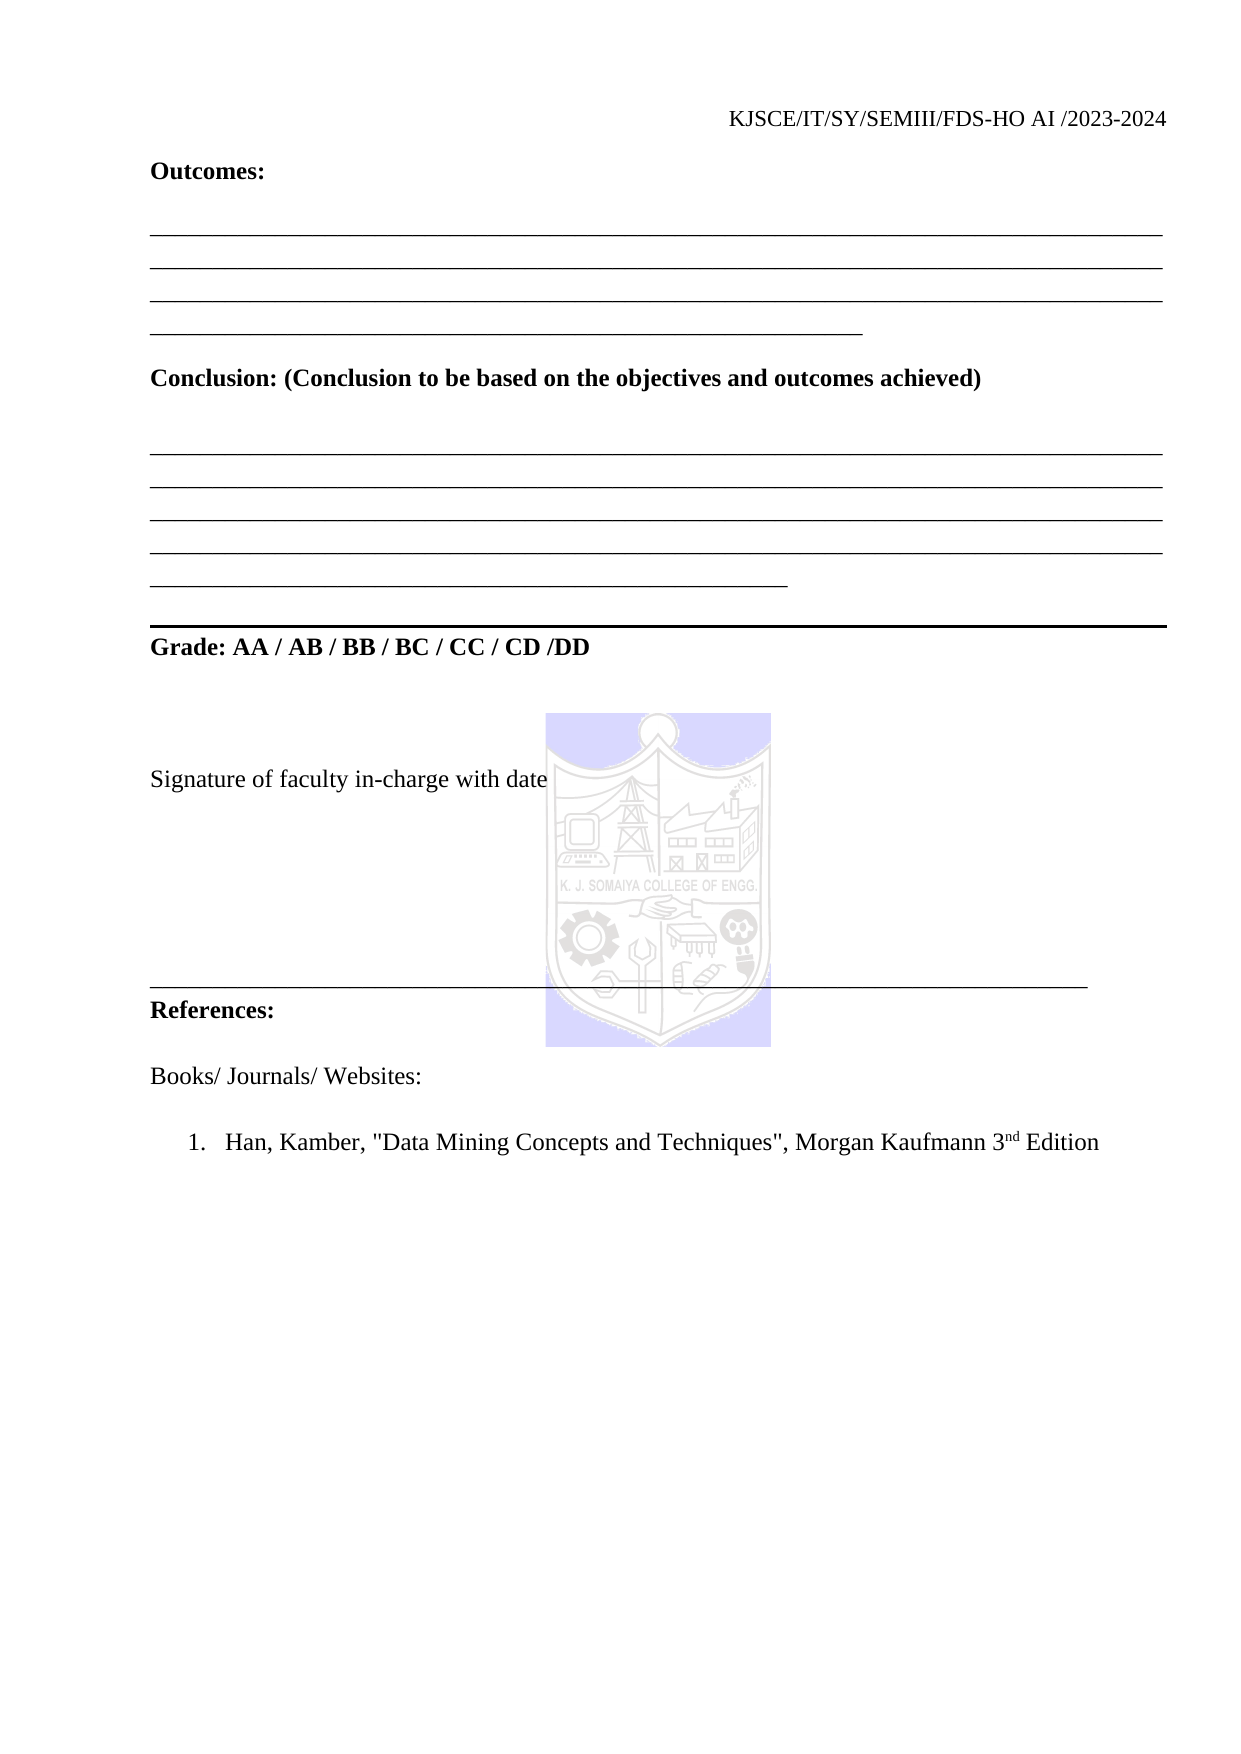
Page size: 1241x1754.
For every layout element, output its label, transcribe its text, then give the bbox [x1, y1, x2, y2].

text Outcomes: [150, 156, 1167, 185]
text _______________________________________________________________________________________________________________________________________________________________________________________________________________________________________________________________________________________________________________________________________________________________________________________ [150, 429, 1167, 590]
text Conclusion: (Conclusion to be based on the objectives and outcomes achieved) [150, 363, 1167, 392]
text ____________________________________________________________________________________________________________________________________________________________________________________________________________________________________________________________________________________________________________ [150, 210, 1167, 338]
text Signature of faculty in-charge with date [150, 764, 1167, 793]
text References: [150, 995, 1167, 1024]
text Books/ Journals/ Websites: [150, 1061, 1167, 1090]
text Grade: AA / AB / BB / BC / CC / CD /DD [150, 632, 1167, 661]
text ___________________________________________________________________________ [150, 962, 1167, 991]
list Han, Kamber, "Data Mining Concepts and Techniques", Morgan Kaufmann 3nd Edition [187, 1127, 1167, 1156]
